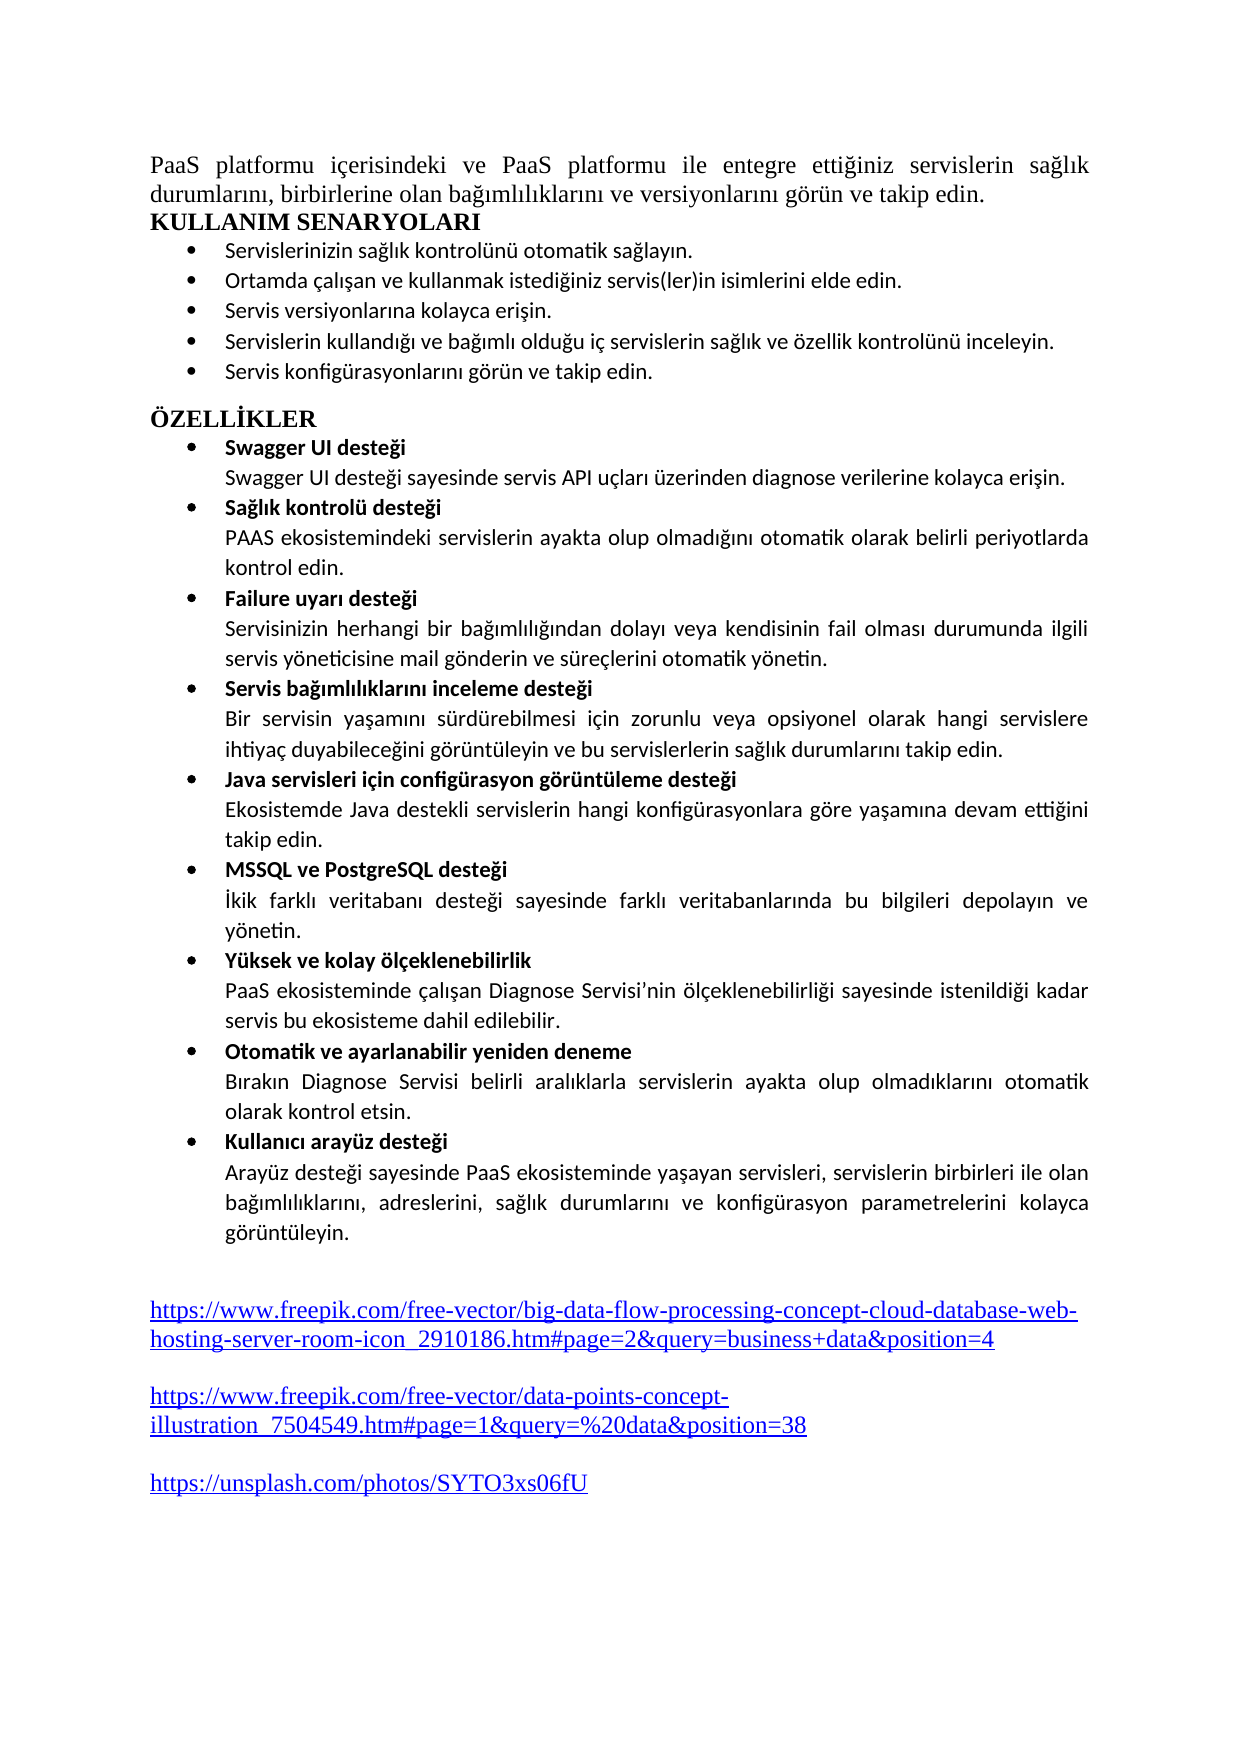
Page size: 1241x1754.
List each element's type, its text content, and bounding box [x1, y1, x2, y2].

list Servislerinizin sağlık kontrolünü otomatik sağlayın. [187, 236, 1090, 264]
list PAAS ekosistemindeki servislerin ayakta olup olmadığını otomatik olarak belirli periyotlarda kontrol edin. [225, 523, 1090, 582]
list Swagger UI desteği sayesinde servis API uçları üzerinden diagnose verilerine kolayca erişin. [225, 463, 1090, 491]
list Servis konfigürasyonlarını görün ve takip edin. [187, 357, 1090, 385]
list Arayüz desteği sayesinde PaaS ekosisteminde yaşayan servisleri, servislerin birbirleri ile olan bağımlılıklarını, adreslerini, sağlık durumlarını ve konfigürasyon parametrelerini kolayca görüntüleyin. [225, 1158, 1090, 1246]
list Ekosistemde Java destekli servislerin hangi konfigürasyonlara göre yaşamına devam ettiğini takip edin. [225, 795, 1090, 853]
list Sağlık kontrolü desteği [187, 493, 1090, 521]
list Servisinizin herhangi bir bağımlılığından dolayı veya kendisinin fail olması durumunda ilgili servis yöneticisine mail gönderin ve süreçlerini otomatik yönetin. [225, 614, 1090, 672]
list Otomatik ve ayarlanabilir yeniden deneme [187, 1037, 1090, 1065]
text ÖZELLİKLER [150, 404, 1090, 433]
list Java servisleri için configürasyon görüntüleme desteği [187, 765, 1090, 793]
list PaaS ekosisteminde çalışan Diagnose Servisi’nin ölçeklenebilirliği sayesinde istenildiği kadar servis bu ekosisteme dahil edilebilir. [225, 976, 1090, 1035]
list Failure uyarı desteği [187, 584, 1090, 612]
text https://unsplash.com/photos/SYTO3xs06fU [150, 1468, 1090, 1496]
list Yüksek ve kolay ölçeklenebilirlik [187, 946, 1090, 974]
list Bir servisin yaşamını sürdürebilmesi için zorunlu veya opsiyonel olarak hangi servislere ihtiyaç duyabileceğini görüntüleyin ve bu servislerlerin sağlık durumlarını takip edin. [225, 704, 1090, 763]
list Servis bağımlılıklarını inceleme desteği [187, 674, 1090, 702]
list Servis versiyonlarına kolayca erişin. [187, 297, 1090, 325]
list Servislerin kullandığı ve bağımlı olduğu iç servislerin sağlık ve özellik kontrolünü inceleyin. [187, 327, 1090, 355]
text PaaS platformu içerisindeki ve PaaS platformu ile entegre ettiğiniz servislerin sağlık durumlarını, birbirlerine olan bağımlılıklarını ve versiyonlarını görün ve takip edin. [150, 150, 1090, 207]
list Swagger UI desteği [187, 433, 1090, 461]
list İkik farklı veritabanı desteği sayesinde farklı veritabanlarında bu bilgileri depolayın ve yönetin. [225, 886, 1090, 944]
text https://www.freepik.com/free-vector/data-points-concept-illustration_7504549.htm#page=1&query=%20data&position=38 [150, 1381, 1090, 1439]
text KULLANIM SENARYOLARI [150, 207, 1090, 236]
list Kullanıcı arayüz desteği [187, 1127, 1090, 1156]
list MSSQL ve PostgreSQL desteği [187, 856, 1090, 884]
list Ortamda çalışan ve kullanmak istediğiniz servis(ler)in isimlerini elde edin. [187, 266, 1090, 294]
text https://www.freepik.com/free-vector/big-data-flow-processing-concept-cloud-database-web-hosting-server-room-icon_2910186.htm#page=2&query=business+data&position=4 [150, 1295, 1090, 1353]
list Bırakın Diagnose Servisi belirli aralıklarla servislerin ayakta olup olmadıklarını otomatik olarak kontrol etsin. [225, 1067, 1090, 1125]
